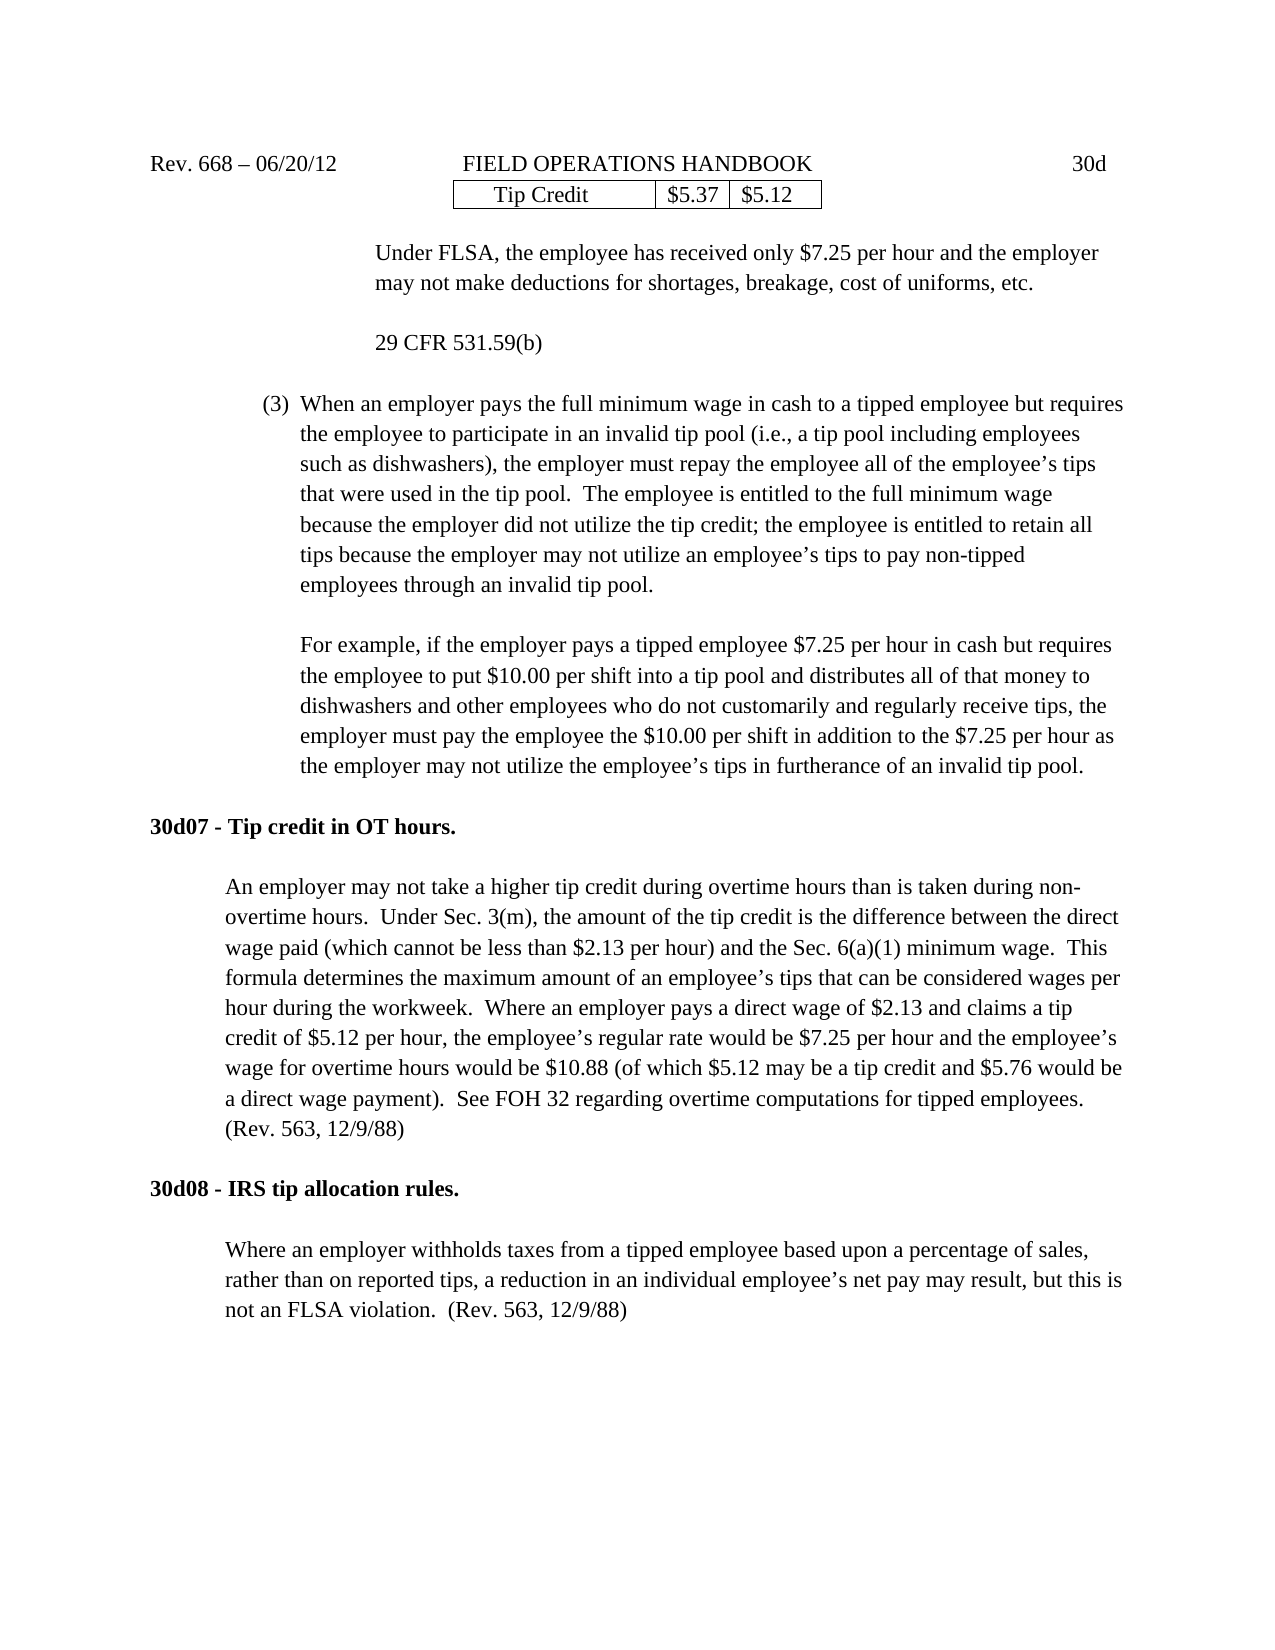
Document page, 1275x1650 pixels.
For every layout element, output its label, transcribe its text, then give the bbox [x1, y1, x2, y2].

table_cell $5.37 [656, 181, 729, 208]
list When an employer pays the full minimum wage in cash to a tipped employee but requires the employee to participate in an invalid tip pool (i.e., a tip pool including employees such as dishwashers), the employer must repay the employee all of the employee’s tips that were used in the tip pool. The employee is entitled to the full minimum wage because the employer did not utilize the tip credit; the employee is entitled to retain all tips because the employer may not utilize an employee’s tips to pay non-tipped employees through an invalid tip pool. [262, 390, 1125, 597]
subtitle 30d07 - Tip credit in OT hours. [150, 813, 1125, 839]
list Under FLSA, the employee has received only $7.25 per hour and the employer may not make deductions for shortages, breakage, cost of uniforms, etc. [375, 239, 1125, 295]
table_cell Tip Credit [454, 181, 655, 208]
list 29 CFR 531.59(b) [375, 329, 1125, 356]
list Where an employer withholds taxes from a tipped employee based upon a percentage of sales, rather than on reported tips, a reduction in an individual employee’s net pay may result, but this is not an FLSA violation. (Rev. 563, 12/9/88) [225, 1236, 1125, 1322]
list For example, if the employer pays a tipped employee $7.25 per hour in cash but requires the employee to put $10.00 per shift into a tip pool and distributes all of that money to dishwashers and other employees who do not customarily and regularly receive tips, the employer must pay the employee the $10.00 per shift in addition to the $7.25 per hour as the employer may not utilize the employee’s tips in furtherance of an invalid tip pool. [300, 632, 1125, 779]
table_cell $5.12 [730, 181, 821, 208]
list An employer may not take a higher tip credit during overtime hours than is taken during non-overtime hours. Under Sec. 3(m), the amount of the tip credit is the difference between the direct wage paid (which cannot be less than $2.13 per hour) and the Sec. 6(a)(1) minimum wage. This formula determines the maximum amount of an employee’s tips that can be considered wages per hour during the workweek. Where an employer pays a direct wage of $2.13 and claims a tip credit of $5.12 per hour, the employee’s regular rate would be $7.25 per hour and the employee’s wage for overtime hours would be $10.88 (of which $5.12 may be a tip credit and $5.76 would be a direct wage payment). See FOH 32 regarding overtime computations for tipped employees. (Rev. 563, 12/9/88) [225, 873, 1125, 1141]
subtitle 30d08 - IRS tip allocation rules. [150, 1175, 1125, 1202]
